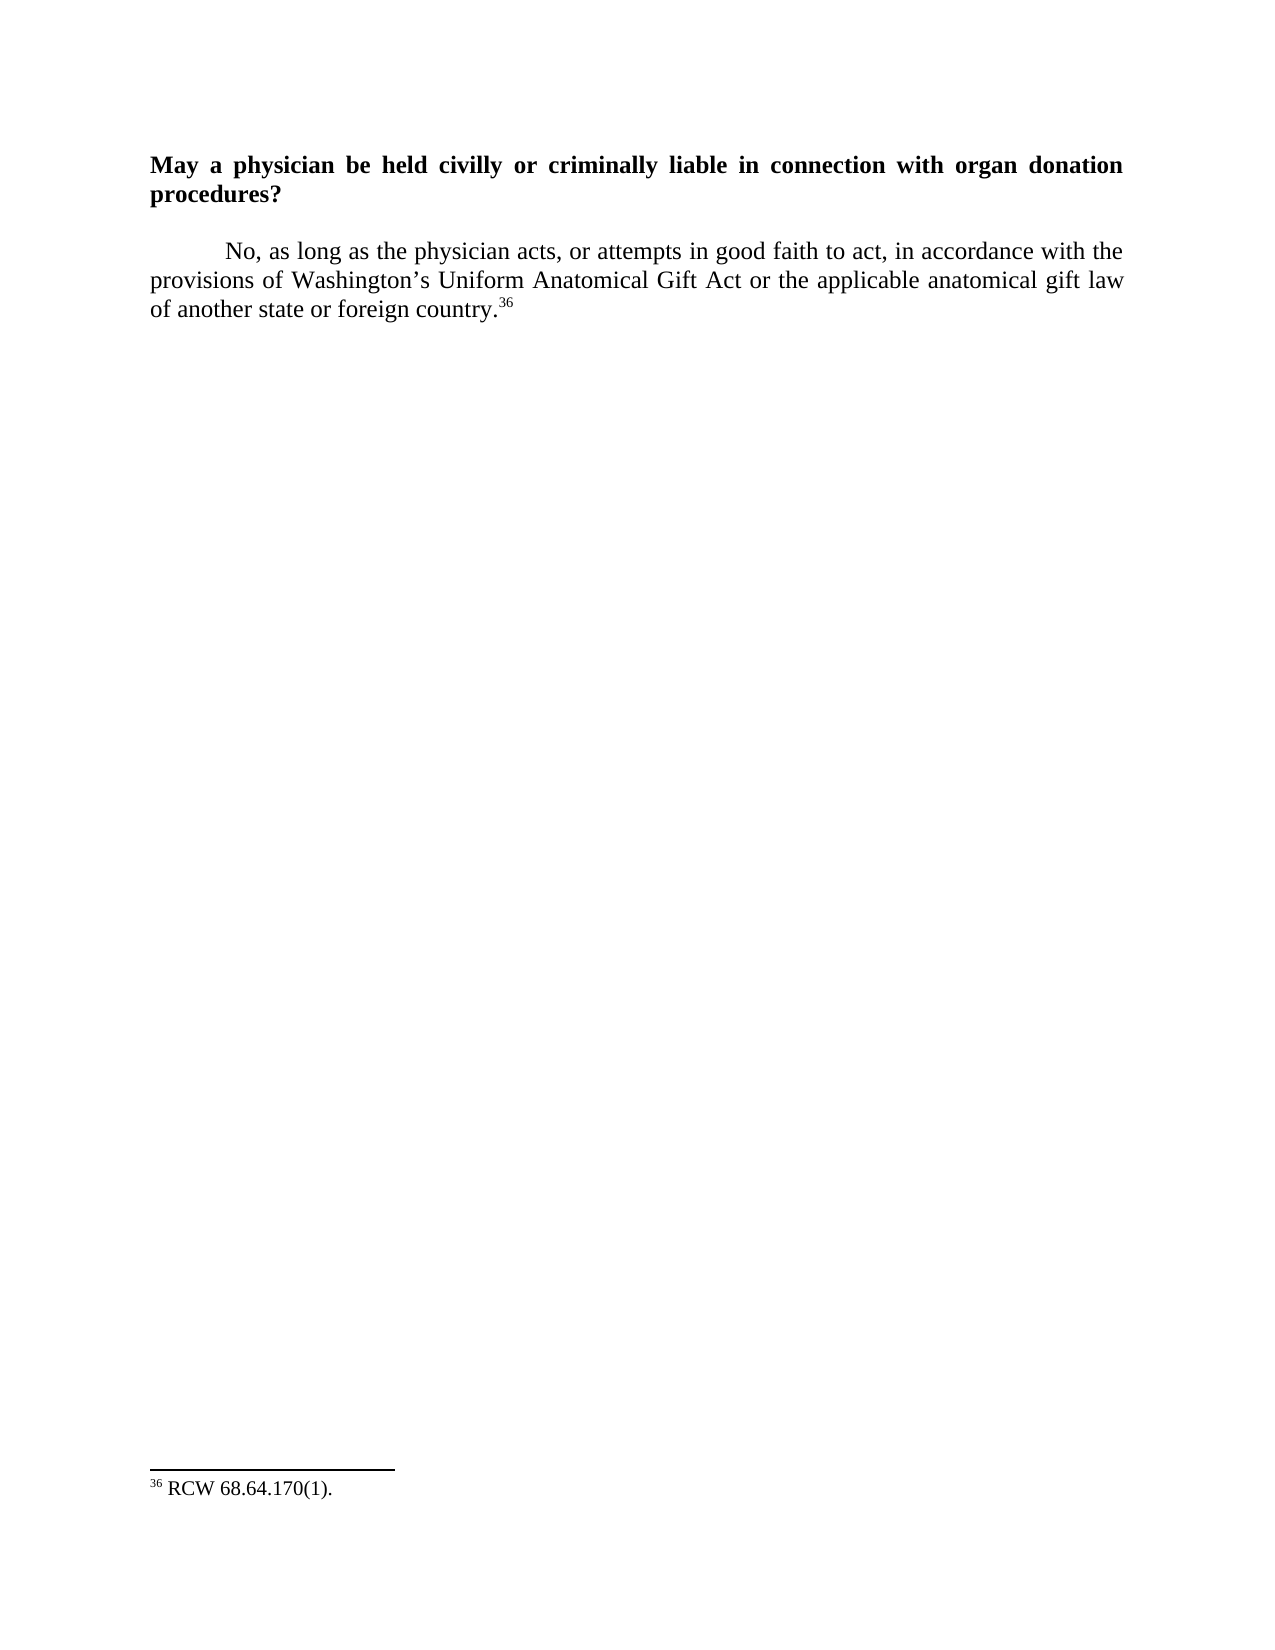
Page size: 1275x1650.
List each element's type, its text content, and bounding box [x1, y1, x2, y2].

text No, as long as the physician acts, or attempts in good faith to act, in accordance with the provisions of Washington’s Uniform Anatomical Gift Act or the applicable anatomical gift law of another state or foreign country. [150, 236, 1125, 322]
text May a physician be held civilly or criminally liable in connection with organ donation procedures? [150, 150, 1125, 207]
